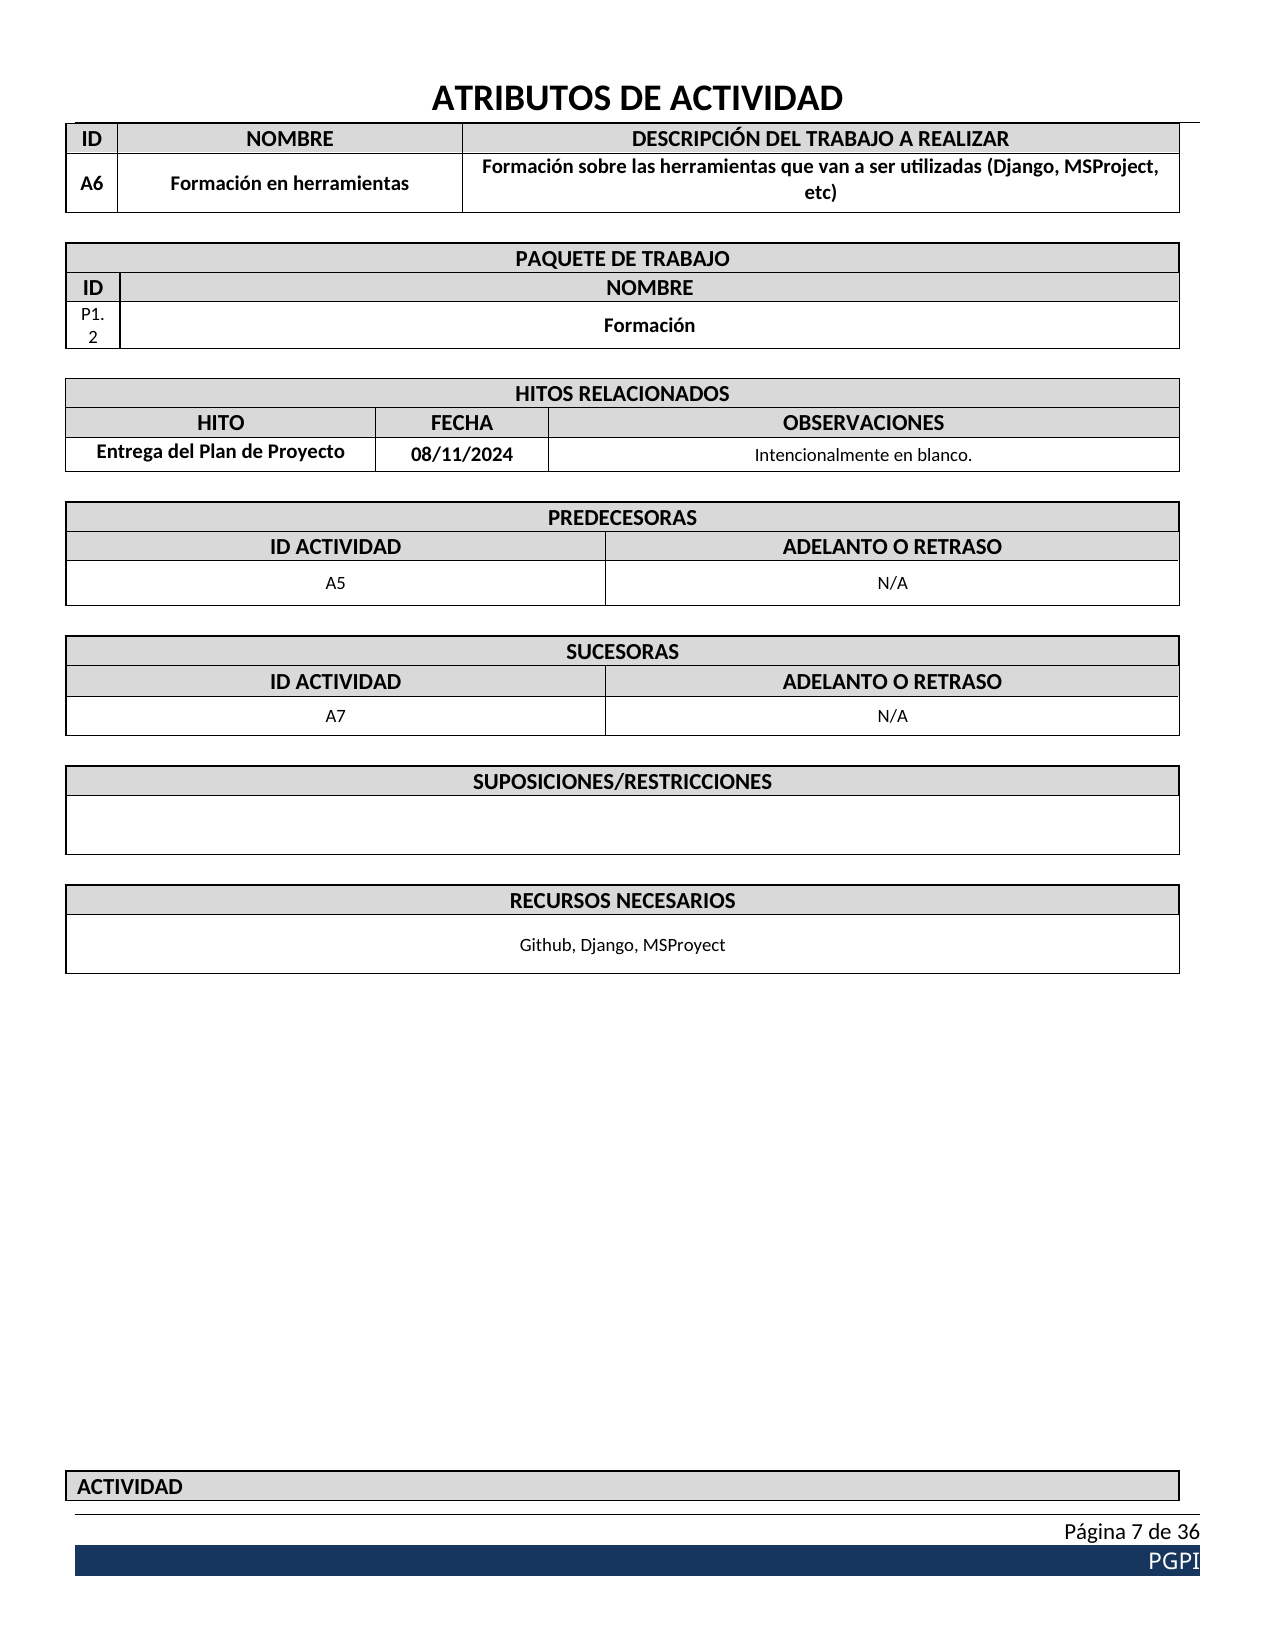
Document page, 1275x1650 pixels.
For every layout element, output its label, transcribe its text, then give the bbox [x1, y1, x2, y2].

table_cell Intencionalmente en blanco. [549, 438, 1179, 471]
table_cell 08/11/2024 [376, 438, 548, 471]
table_header RECURSOS NECESARIOS [67, 886, 1178, 914]
table_cell A7 [67, 697, 605, 734]
table_cell DESCRIPCIÓN DEL TRABAJO A REALIZAR [463, 124, 1179, 152]
table_cell N/A [606, 560, 1179, 605]
table_cell Entrega del Plan de Proyecto [66, 438, 375, 471]
table_cell ID [67, 124, 117, 152]
table_cell ID [67, 273, 119, 301]
table_cell ID ACTIVIDAD [67, 532, 605, 560]
table_cell NOMBRE [121, 273, 1179, 301]
table_cell A5 [67, 561, 605, 605]
table_cell Formación [121, 301, 1179, 348]
table_cell Formación sobre las herramientas que van a ser utilizadas (Django, MSProject, etc) [463, 154, 1179, 212]
table_cell NOMBRE [118, 124, 462, 152]
table_cell FECHA [376, 408, 548, 437]
table_cell ID ACTIVIDAD [67, 666, 605, 696]
table_cell A6 [67, 154, 117, 212]
table_header HITOS RELACIONADOS [66, 379, 1179, 407]
table_cell ADELANTO O RETRASO [606, 532, 1179, 560]
table_cell N/A [606, 696, 1179, 734]
table_cell Formación en herramientas [118, 154, 462, 212]
table_header SUCESORAS [67, 637, 1178, 665]
table_cell [67, 796, 1179, 854]
table_cell ADELANTO O RETRASO [606, 666, 1179, 696]
table_header SUPOSICIONES/RESTRICCIONES [67, 767, 1178, 795]
table_header ACTIVIDAD [67, 1472, 1178, 1500]
table_header PREDECESORAS [67, 503, 1178, 531]
table_cell Github, Django, MSProyect [67, 915, 1179, 973]
table_cell OBSERVACIONES [549, 408, 1179, 437]
table_cell HITO [66, 408, 375, 437]
table_header PAQUETE DE TRABAJO [67, 244, 1178, 272]
table_cell P1.2 [67, 302, 119, 348]
